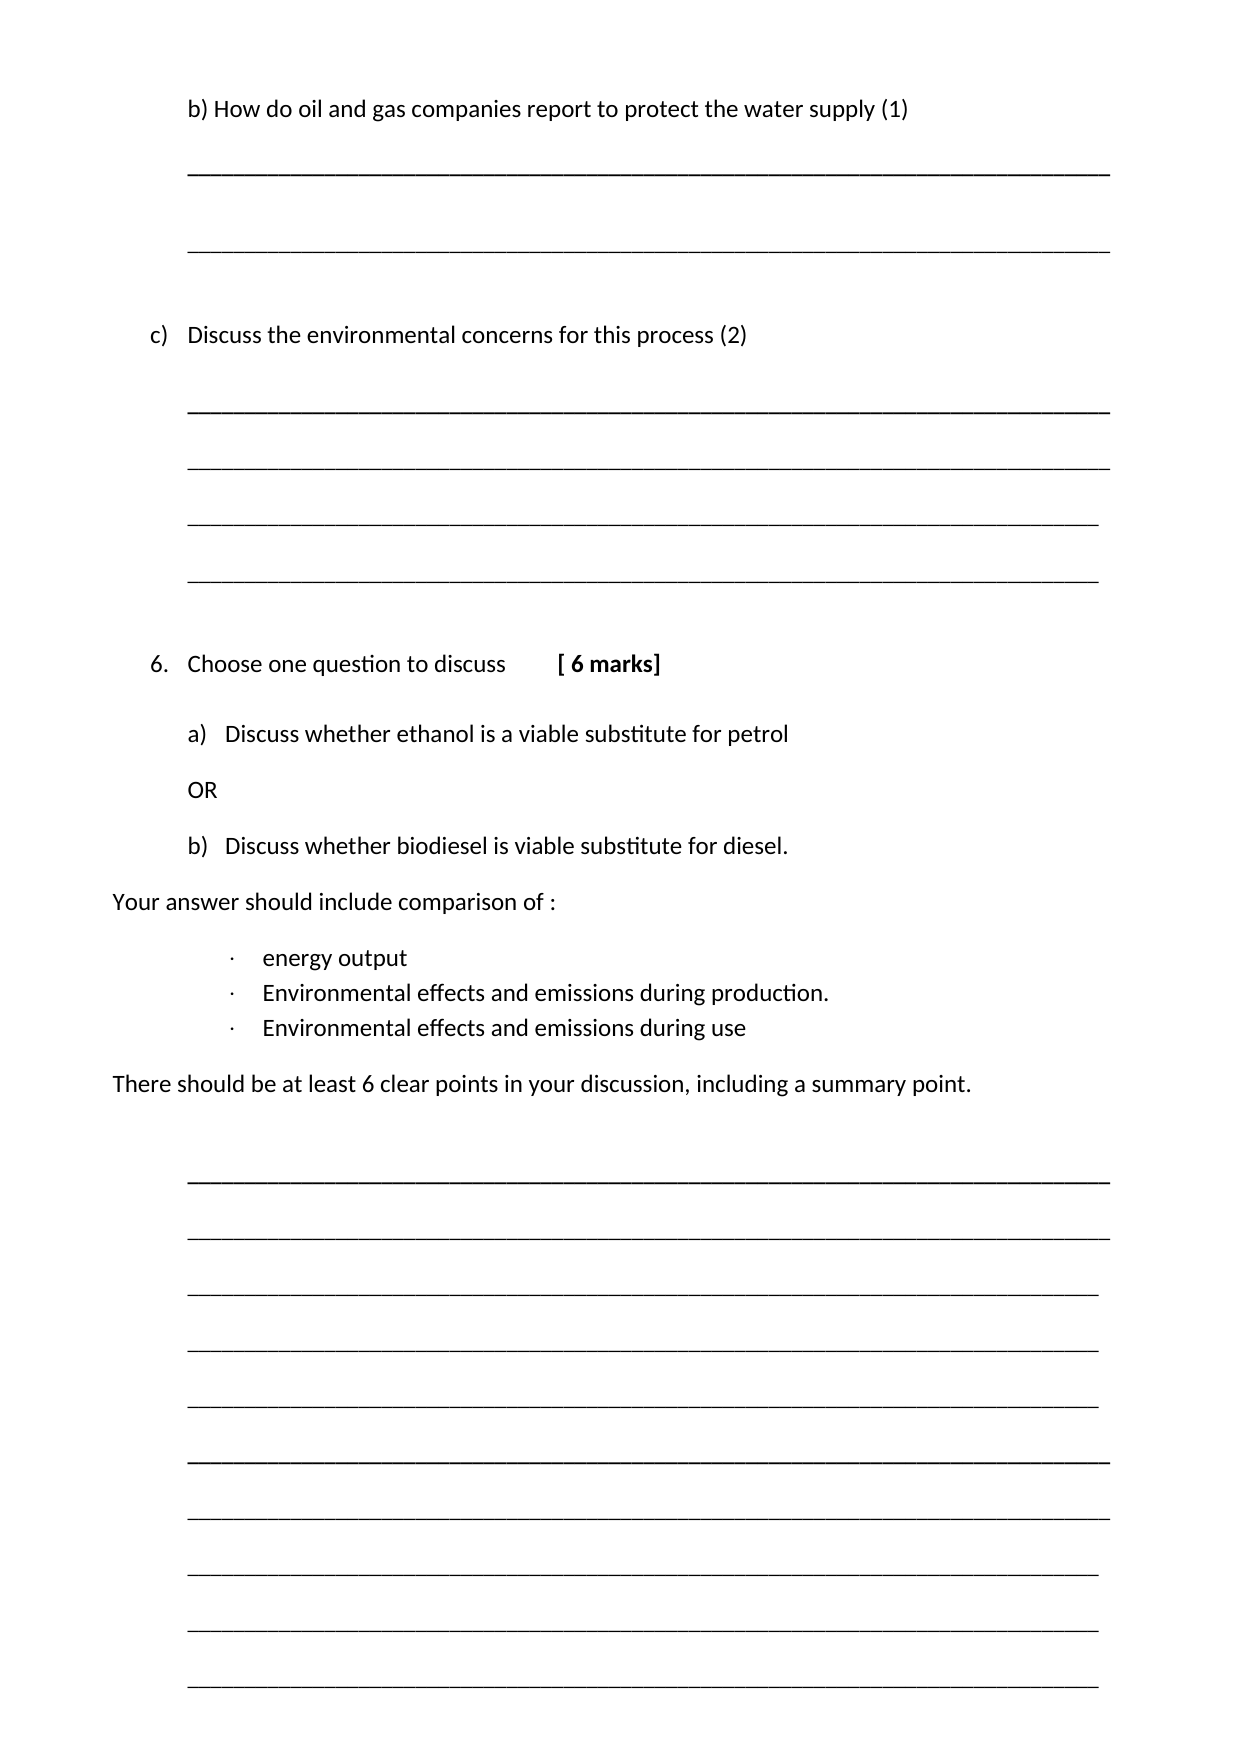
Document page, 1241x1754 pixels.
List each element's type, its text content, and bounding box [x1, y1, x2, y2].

list _________________________________________________________________________________ [187, 1439, 1128, 1467]
text There should be at least 6 clear points in your discussion, including a summary point. [112, 1068, 1128, 1098]
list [187, 1663, 1128, 1691]
list _________________________________________________________________________________ [187, 1495, 1128, 1523]
list Environmental effects and emissions during use [225, 1012, 1128, 1042]
list ________________________________________________________________________________ [187, 502, 1128, 529]
list _________________________________________________________________________________ [187, 1159, 1128, 1187]
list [187, 1551, 1128, 1579]
text Your answer should include comparison of : [112, 886, 1128, 917]
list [187, 1607, 1128, 1635]
list ________________________________________________________________________________ [187, 1327, 1128, 1355]
list ________________________________________________________________________________ [187, 558, 1128, 586]
text b) How do oil and gas companies report to protect the water supply (1) _________________________________________________________________________________ [187, 93, 1128, 179]
list _________________________________________________________________________________ [187, 228, 1128, 256]
list energy output [225, 942, 1128, 972]
list Choose one question to discuss [ 6 marks] [150, 649, 1128, 679]
list _________________________________________________________________________________ [187, 1215, 1128, 1243]
list ________________________________________________________________________________ [187, 1383, 1128, 1411]
list Discuss the environmental concerns for this process (2) [150, 319, 1128, 350]
list Discuss whether biodiesel is viable substitute for diesel. [187, 830, 1128, 861]
list ________________________________________________________________________________ [187, 1271, 1128, 1299]
list _________________________________________________________________________________ [187, 446, 1128, 473]
list Discuss whether ethanol is a viable substitute for petrol [187, 719, 1128, 749]
text OR [187, 774, 1128, 805]
list Environmental effects and emissions during production. [225, 977, 1128, 1007]
list _________________________________________________________________________________ [187, 389, 1128, 417]
